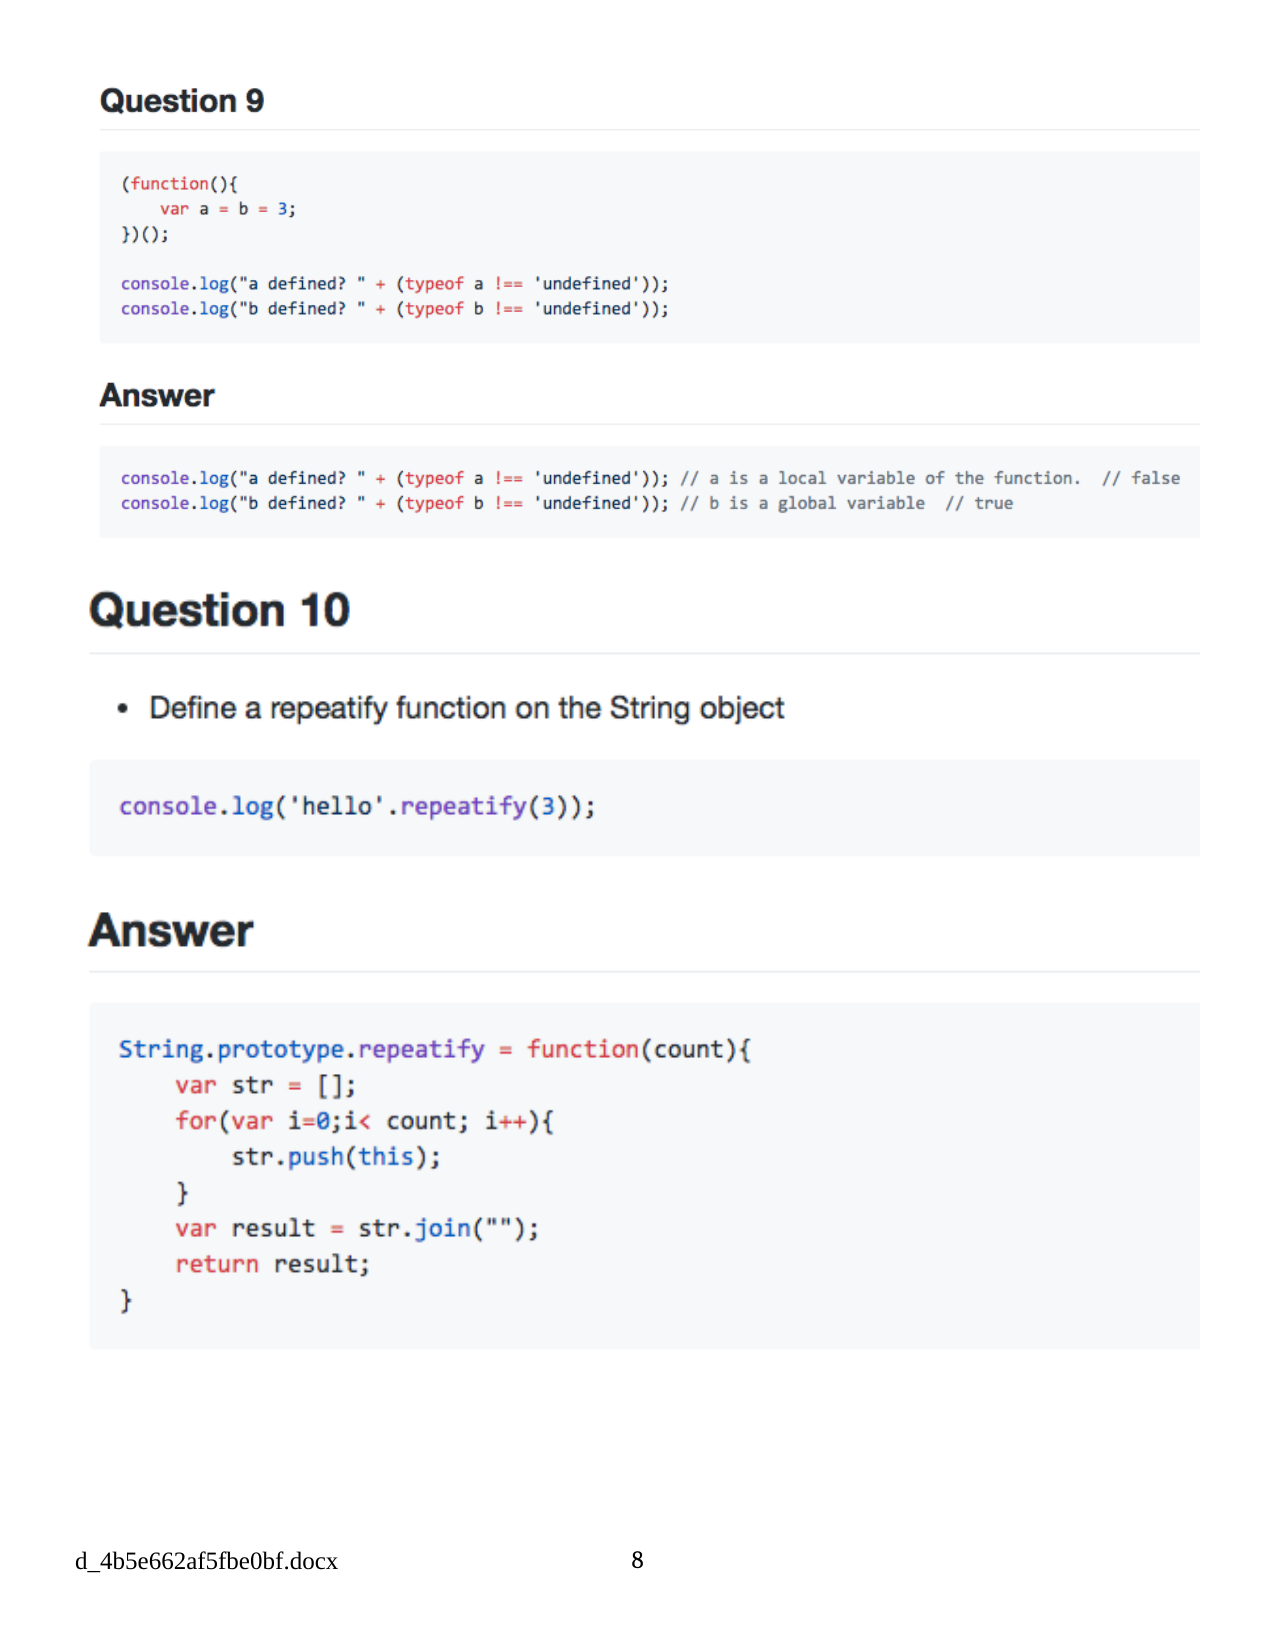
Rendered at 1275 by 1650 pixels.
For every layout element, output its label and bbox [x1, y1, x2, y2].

picture [75, 570, 1200, 1382]
picture [75, 75, 1200, 542]
